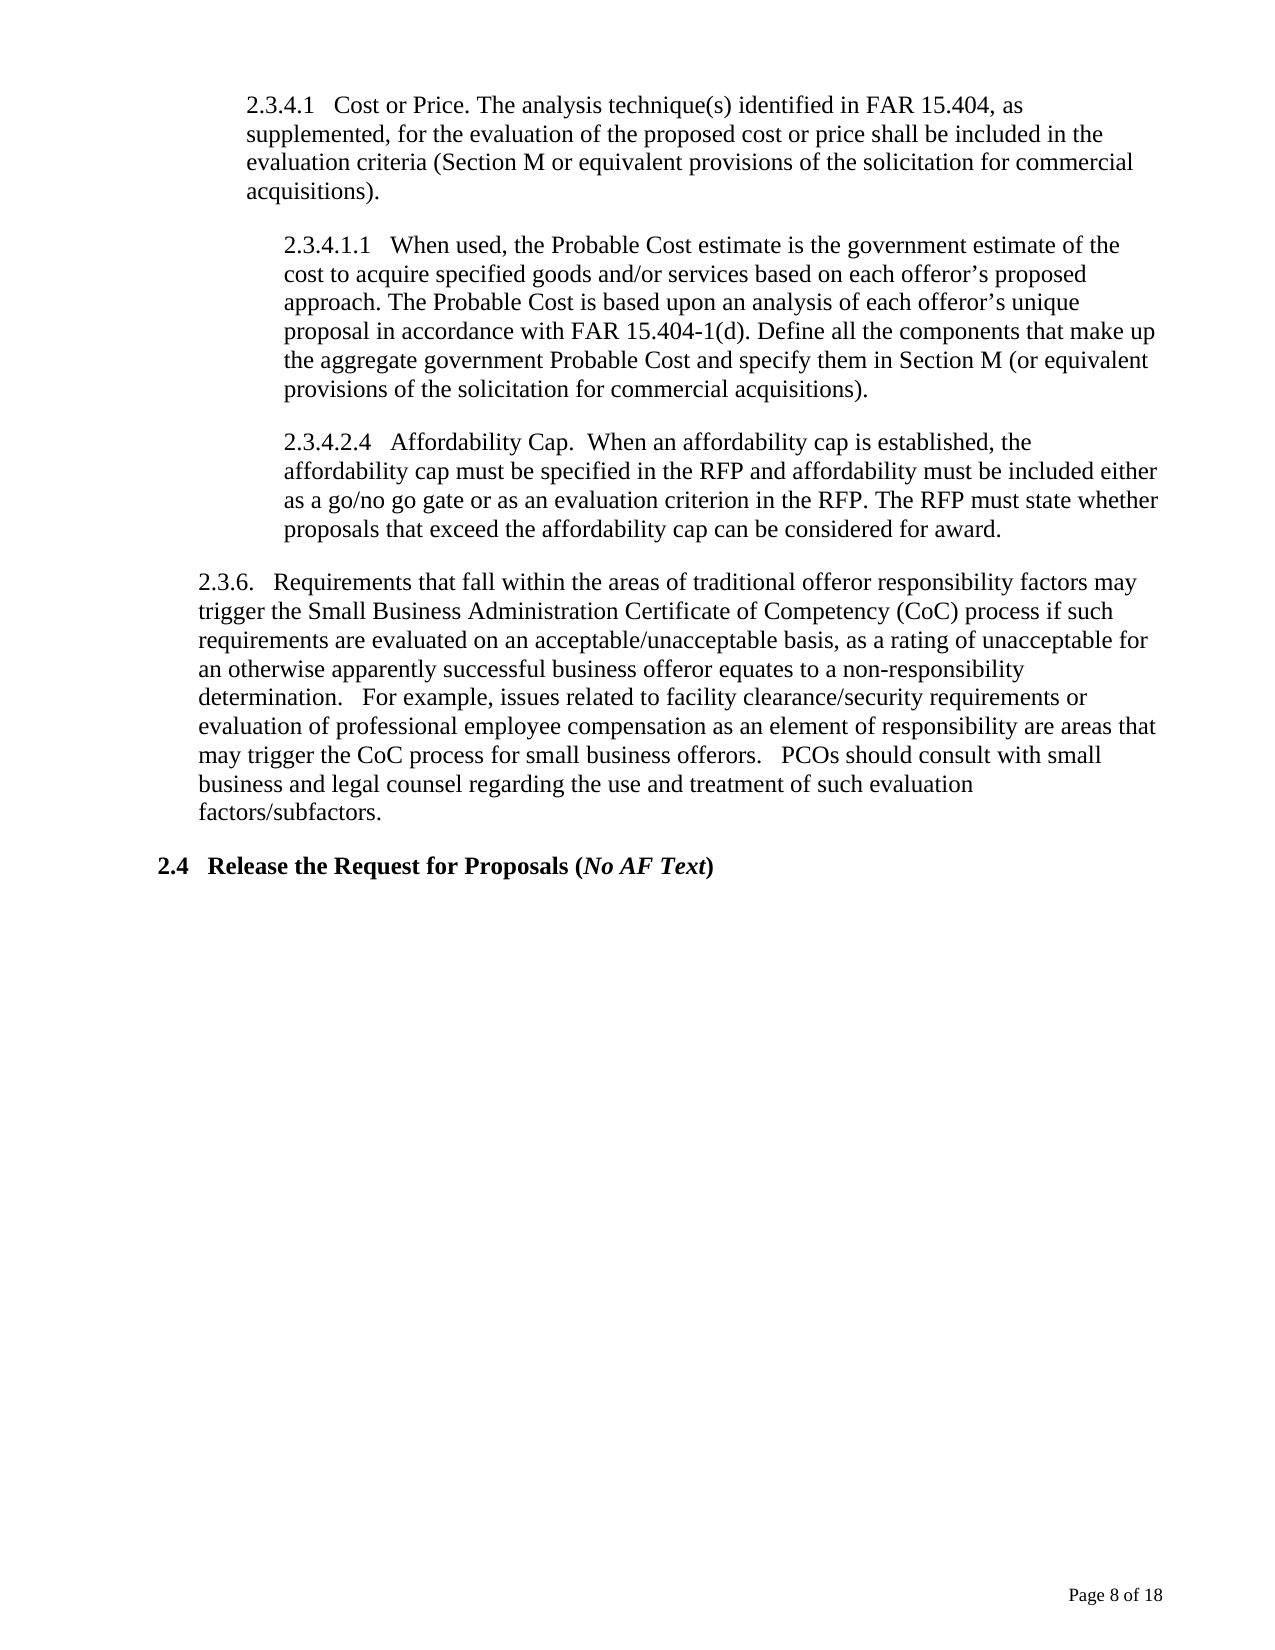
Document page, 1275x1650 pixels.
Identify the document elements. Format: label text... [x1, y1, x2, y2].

list 2.3.4.2.4 Affordability Cap. When an affordability cap is established, the affordability cap must be specified in the RFP and affordability must be included either as a go/no go gate or as an evaluation criterion in the RFP. The RFP must state whether proposals that exceed the affordability cap can be considered for award. [283, 427, 1162, 542]
list 2.3.4.1.1 When used, the Probable Cost estimate is the government estimate of the cost to acquire specified goods and/or services based on each offeror’s proposed approach. The Probable Cost is based upon an analysis of each offeror’s unique proposal in accordance with FAR 15.404-1(d). Define all the components that make up the aggregate government Probable Cost and specify them in Section M (or equivalent provisions of the solicitation for commercial acquisitions). [283, 230, 1162, 402]
list 2.3.4.1 Cost or Price. The analysis technique(s) identified in FAR 15.404, as supplemented, for the evaluation of the proposed cost or price shall be included in the evaluation criteria (Section M or equivalent provisions of the solicitation for commercial acquisitions). [246, 90, 1162, 205]
list 2.4 Release the Request for Proposals (No AF Text) [157, 851, 1162, 880]
list 2.3.6. Requirements that fall within the areas of traditional offeror responsibility factors may trigger the Small Business Administration Certificate of Competency (CoC) process if such requirements are evaluated on an acceptable/unacceptable basis, as a rating of unacceptable for an otherwise apparently successful business offeror equates to a non-responsibility determination. For example, issues related to facility clearance/security requirements or evaluation of professional employee compensation as an element of responsibility are areas that may trigger the CoC process for small business offerors. PCOs should consult with small business and legal counsel regarding the use and treatment of such evaluation factors/subfactors. [198, 567, 1162, 826]
